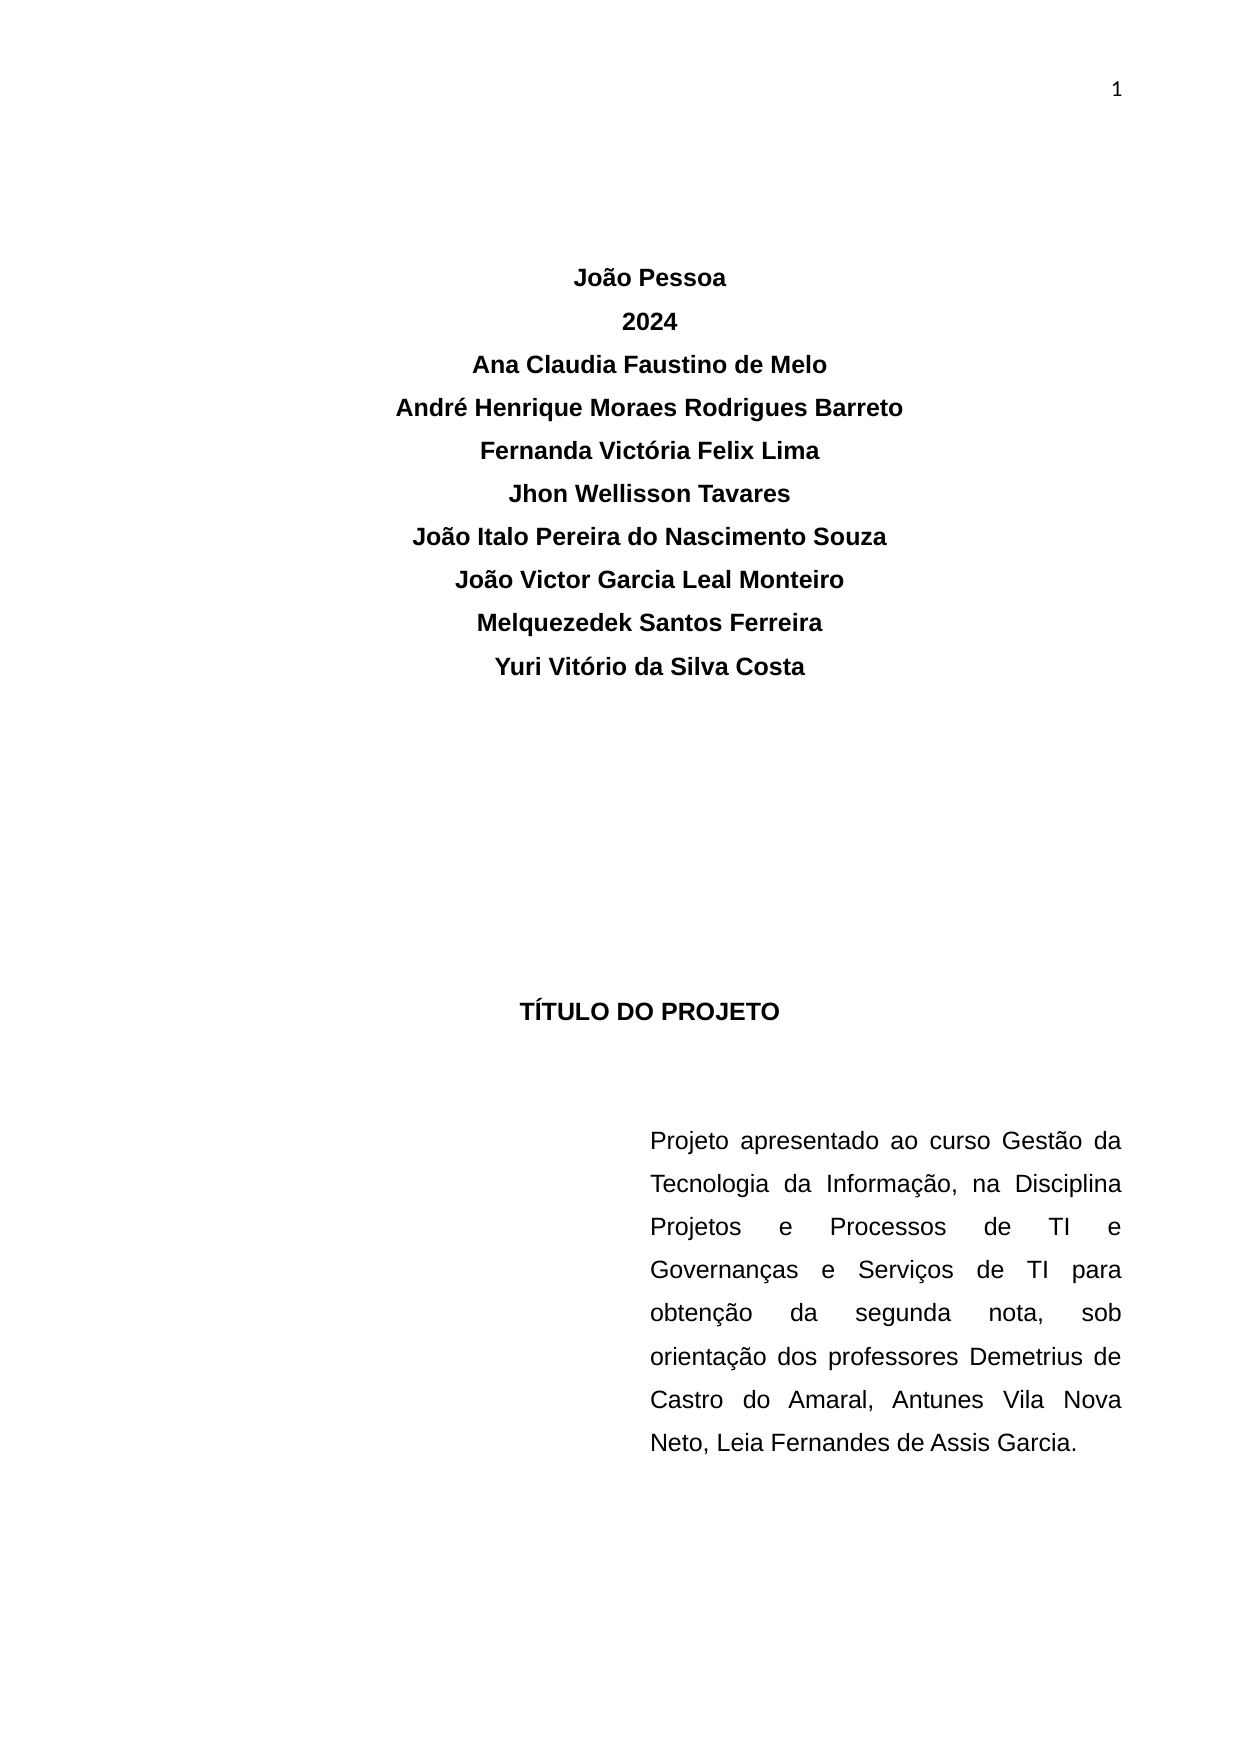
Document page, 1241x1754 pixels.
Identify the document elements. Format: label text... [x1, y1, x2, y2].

text Projeto apresentado ao curso Gestão da Tecnologia da Informação, na Disciplina Projetos e Processos de TI e Governanças e Serviços de TI para obtenção da segunda nota, sob orientação dos professores Demetrius de Castro do Amaral, Antunes Vila Nova Neto, Leia Fernandes de Assis Garcia. [650, 1126, 1122, 1457]
text Ana Claudia Faustino de Melo [177, 350, 1122, 378]
text João Italo Pereira do Nascimento Souza [177, 522, 1122, 551]
text Yuri Vitório da Silva Costa [177, 652, 1122, 680]
text André Henrique Moraes Rodrigues Barreto [177, 393, 1122, 422]
text João Victor Garcia Leal Monteiro [177, 565, 1122, 594]
text Melquezedek Santos Ferreira [177, 608, 1122, 637]
text Fernanda Victória Felix Lima [177, 436, 1122, 465]
text 2024 [177, 307, 1122, 335]
text Jhon Wellisson Tavares [177, 479, 1122, 508]
text TÍTULO DO PROJETO [177, 997, 1122, 1025]
text João Pessoa [177, 263, 1122, 292]
